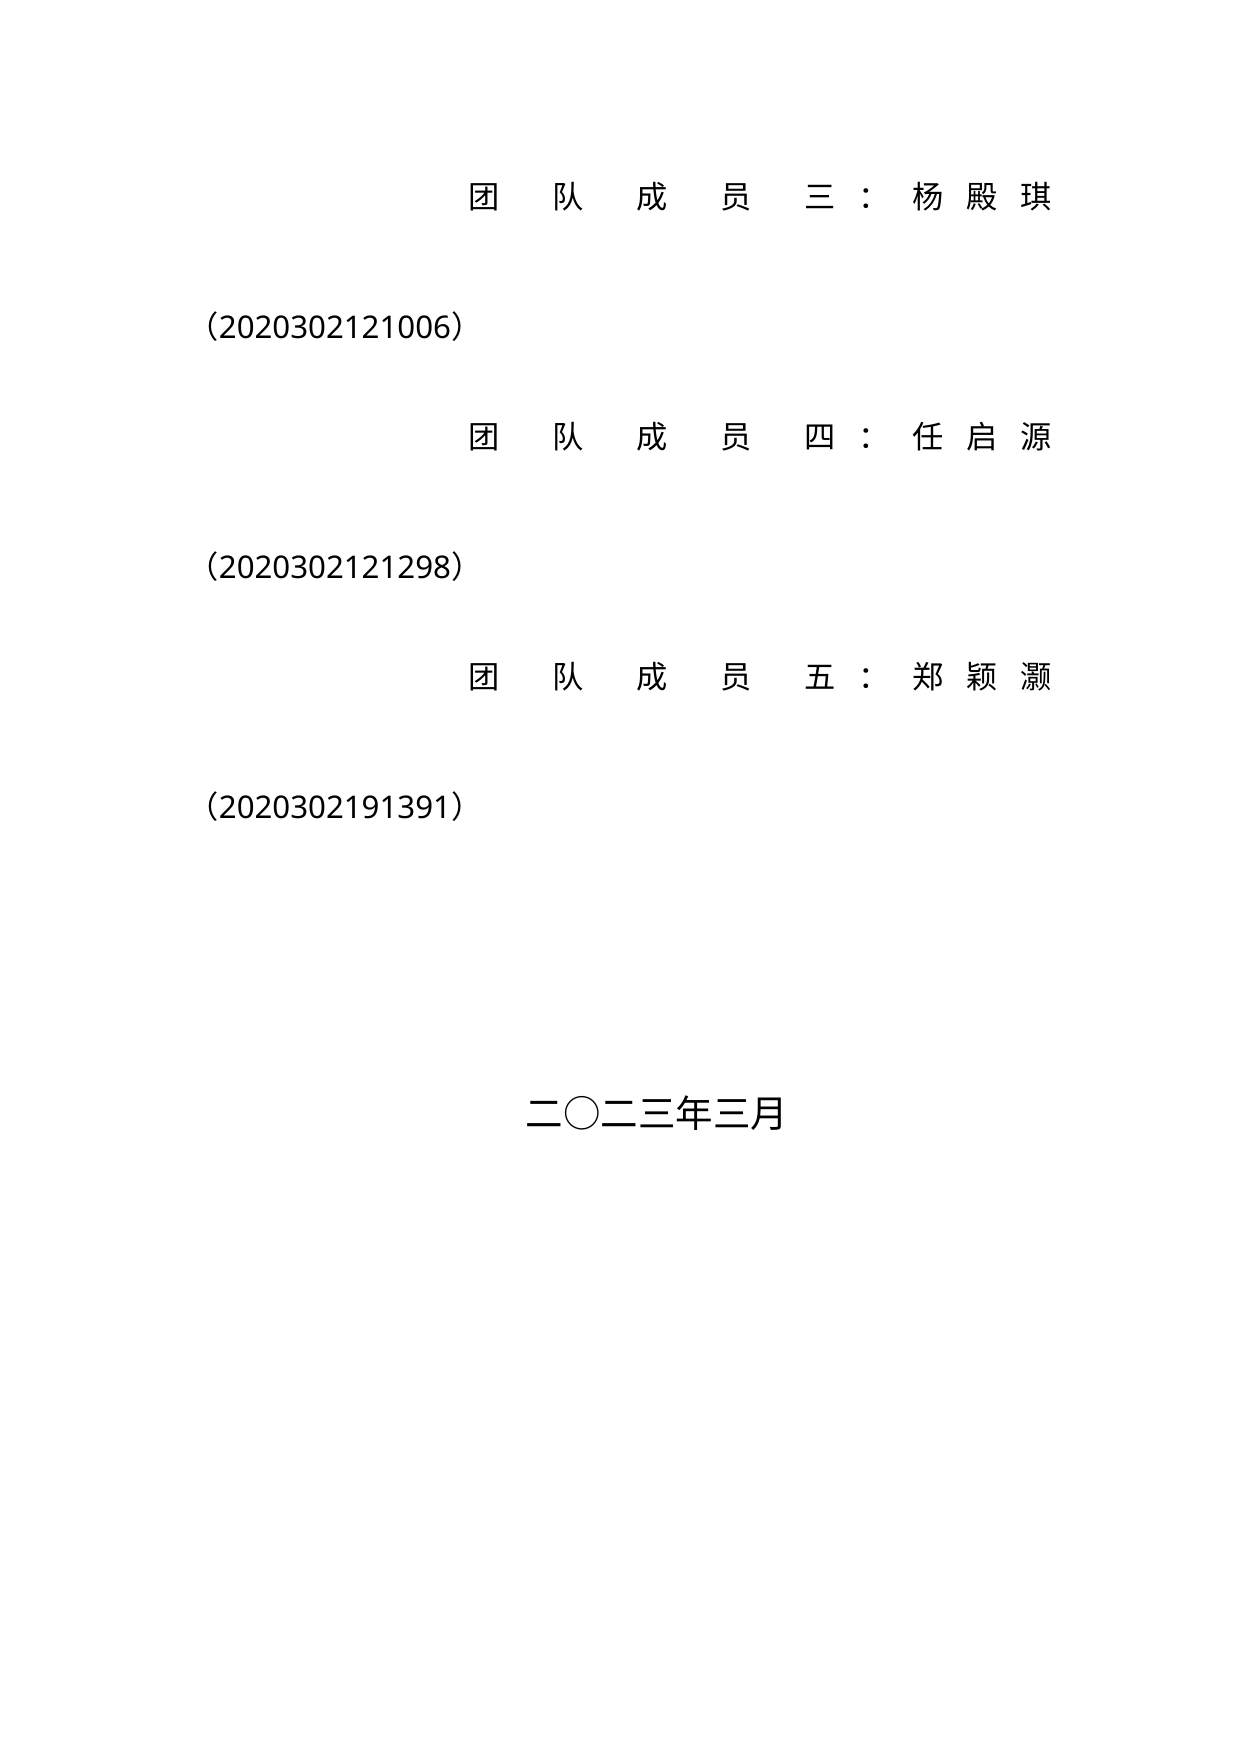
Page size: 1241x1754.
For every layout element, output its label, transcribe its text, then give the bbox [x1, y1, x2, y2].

text 团 队 成 员 三：杨殿琪（2020302121006） [187, 162, 1053, 357]
text 二○二三年三月 [237, 1078, 1053, 1143]
text 团 队 成 员 五：郑颖灏（2020302191391） [187, 643, 1053, 838]
text 团 队 成 员 四：任启源（2020302121298） [187, 402, 1053, 597]
